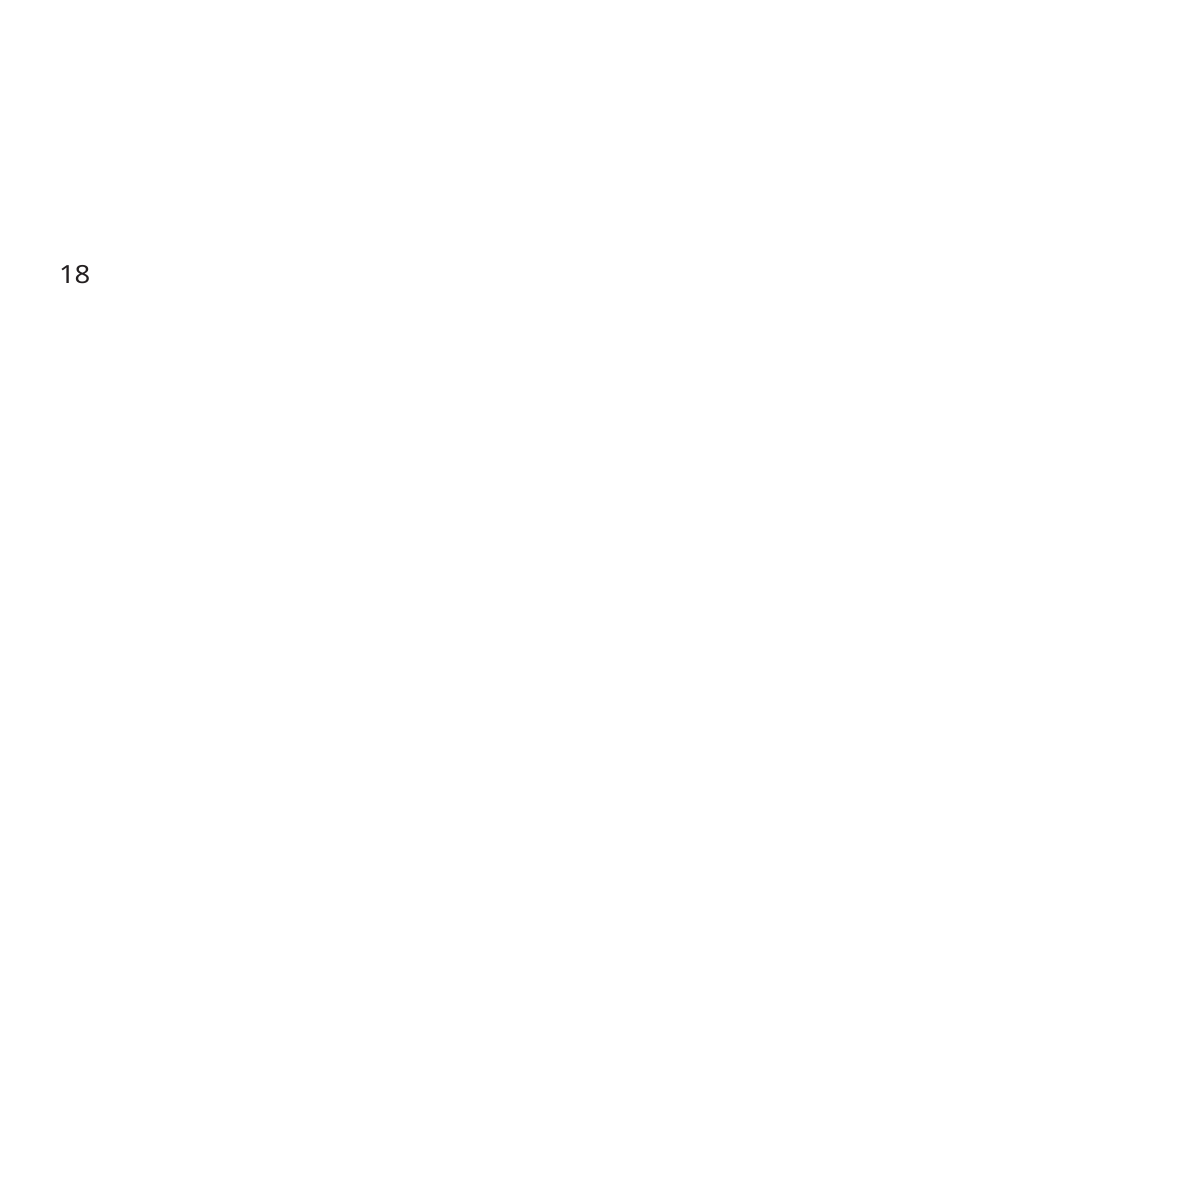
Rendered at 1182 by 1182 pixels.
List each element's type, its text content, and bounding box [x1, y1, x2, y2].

text 18 [59, 257, 1133, 291]
